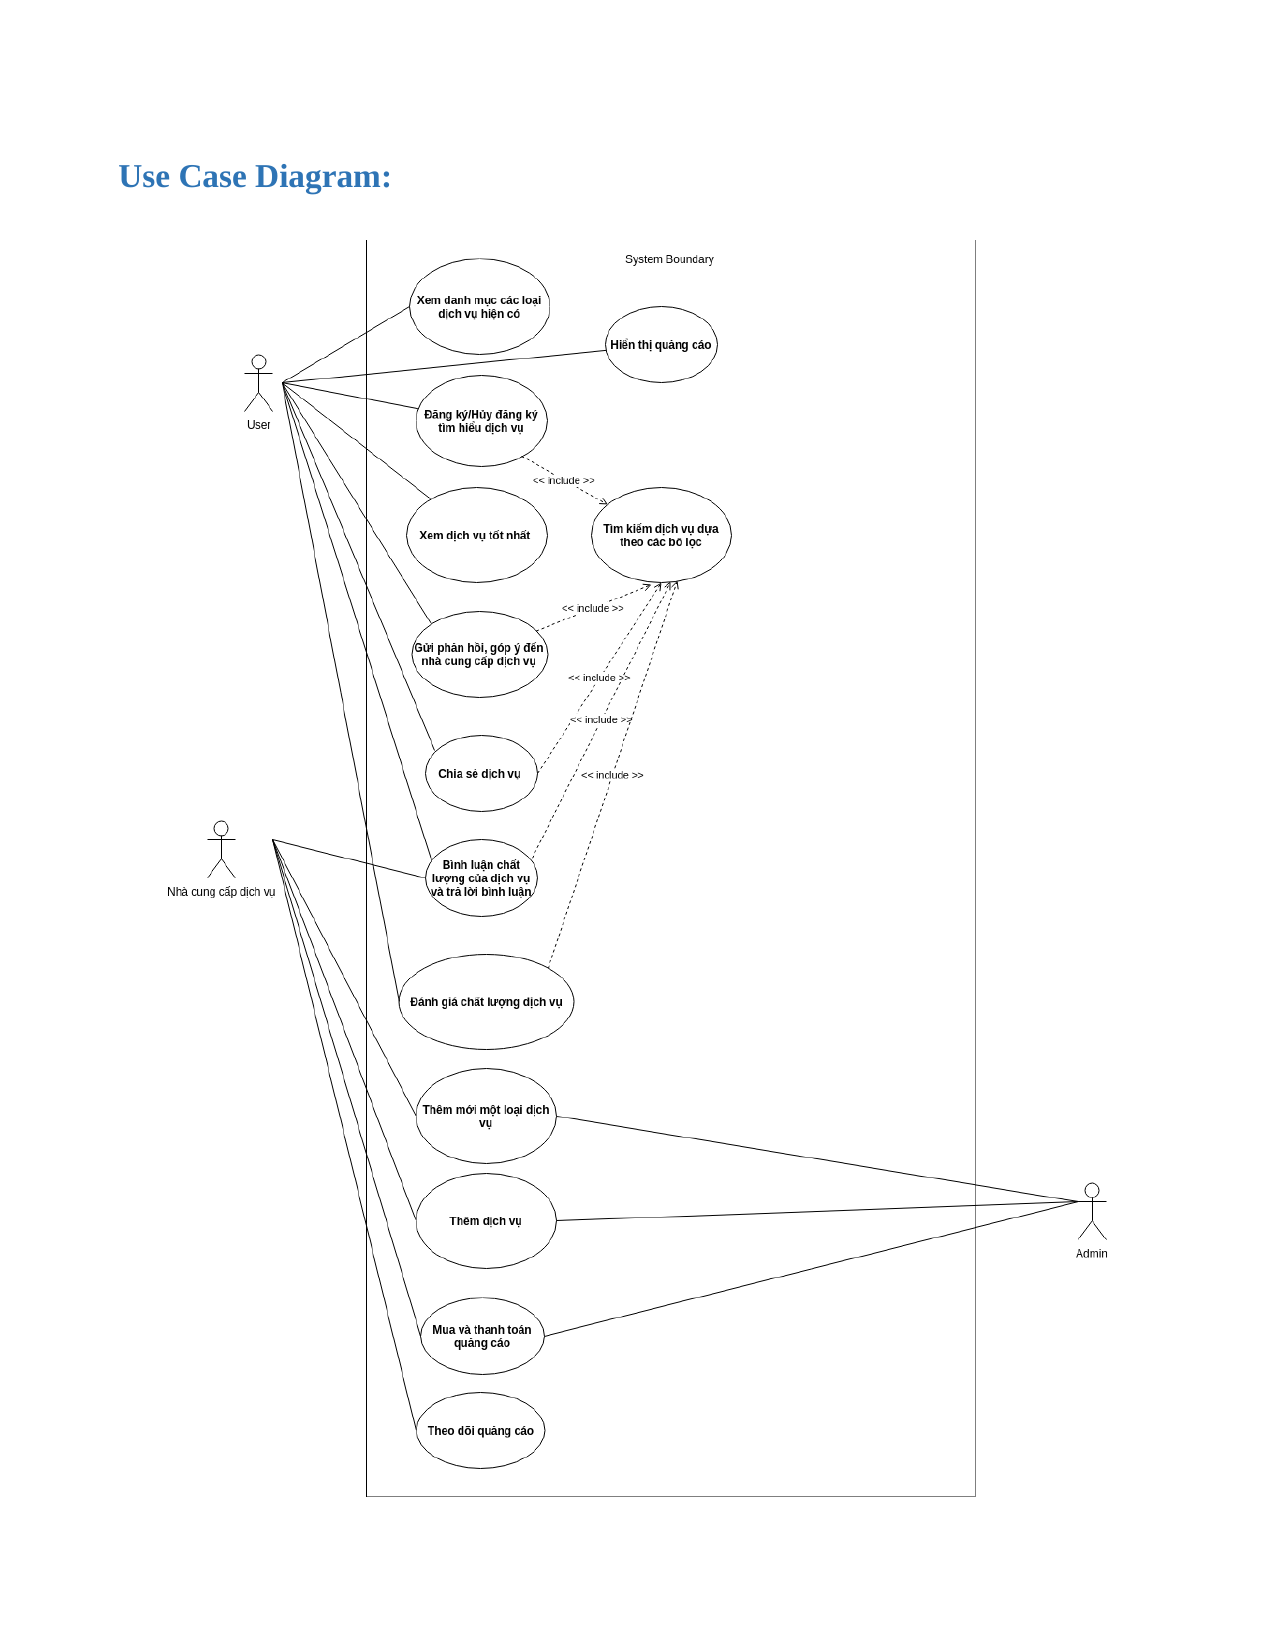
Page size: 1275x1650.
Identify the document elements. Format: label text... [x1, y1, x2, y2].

picture [167, 240, 1108, 1497]
text Use Case Diagram: [118, 156, 1157, 194]
